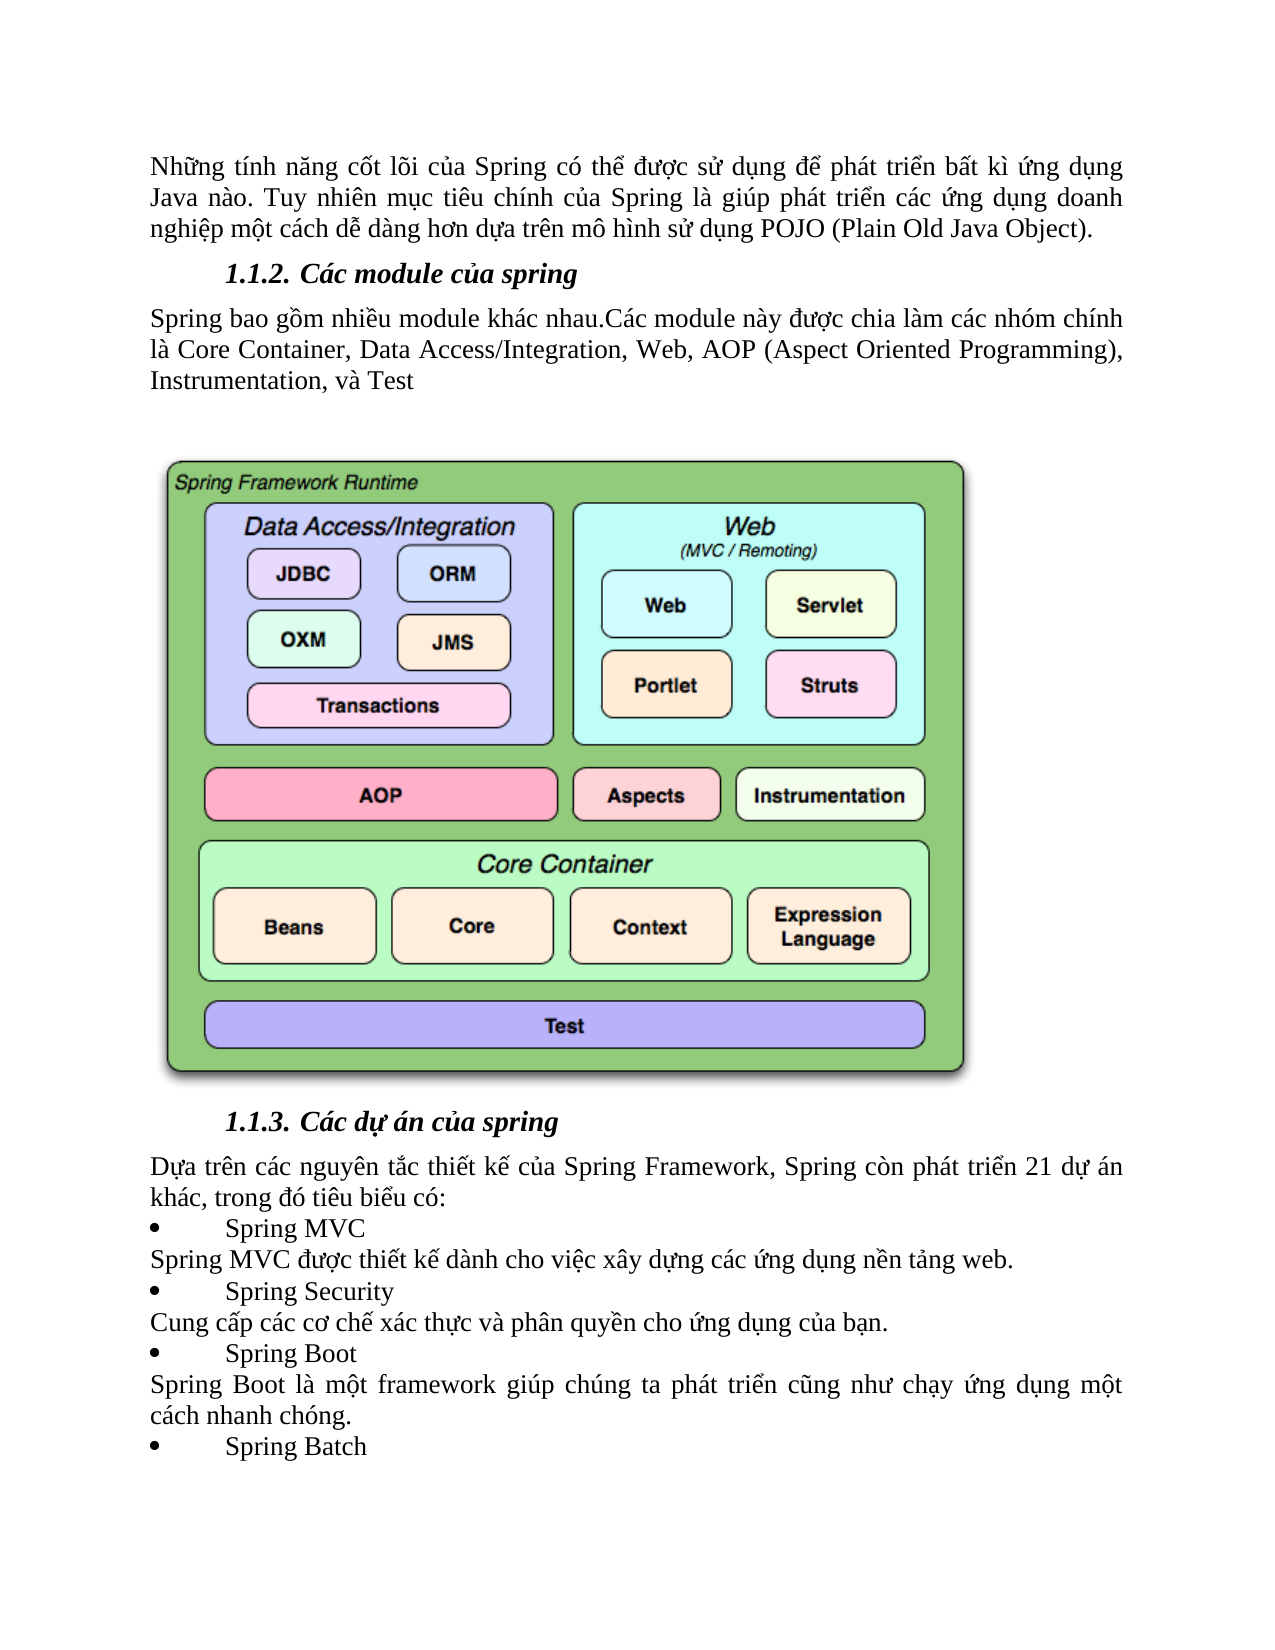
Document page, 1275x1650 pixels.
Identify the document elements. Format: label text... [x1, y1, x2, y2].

subtitle Các module của spring [225, 256, 1125, 289]
list Spring Boot là một framework giúp chúng ta phát triển cũng như chạy ứng dụng một cách nhanh chóng. [150, 1368, 1125, 1431]
list Cung cấp các cơ chế xác thực và phân quyền cho ứng dụng của bạn. [150, 1306, 1125, 1337]
subtitle Các dự án của spring [225, 1104, 1125, 1137]
text Spring bao gồm nhiều module khác nhau.Các module này được chia làm các nhóm chính là Core Container, Data Access/Integration, Web, AOP (Aspect Oriented Programming), Instrumentation, và Test [150, 302, 1125, 395]
list Spring Batch [150, 1431, 1125, 1462]
list Dựa trên các nguyên tắc thiết kế của Spring Framework, Spring còn phát triển 21 dự án khác, trong đó tiêu biểu có: [150, 1150, 1125, 1212]
list Spring Security [150, 1274, 1125, 1306]
list Spring Boot [150, 1337, 1125, 1368]
list Spring MVC được thiết kế dành cho việc xây dựng các ứng dụng nền tảng web. [150, 1243, 1125, 1274]
list Spring MVC [150, 1212, 1125, 1243]
picture [150, 451, 980, 1092]
